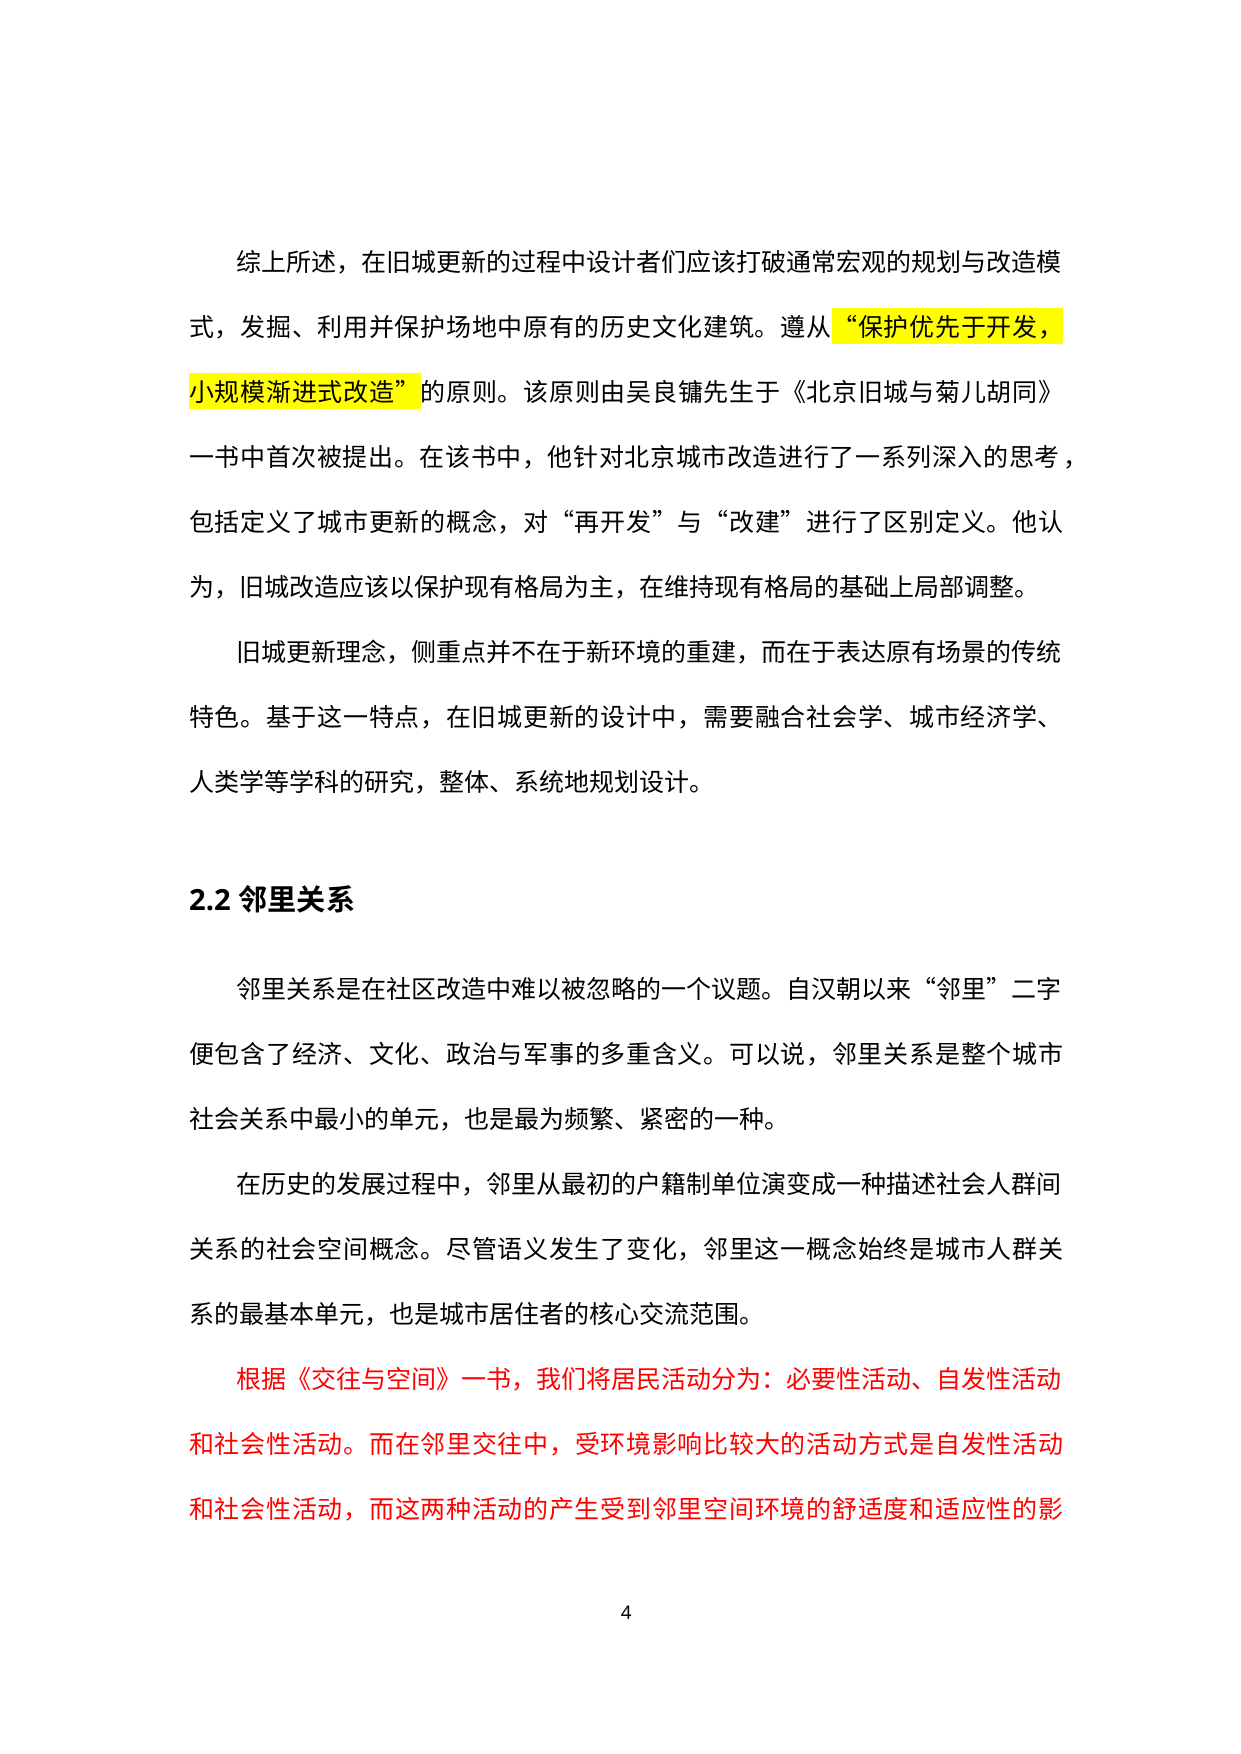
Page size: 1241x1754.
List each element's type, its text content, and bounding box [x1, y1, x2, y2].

text 综上所述，在旧城更新的过程中设计者们应该打破通常宏观的规划与改造模式，发掘、利用并保护场地中原有的历史文化建筑。遵从“保护优先于开发，小规模渐进式改造”的原则。该原则由吴良镛先生于《北京旧城与菊儿胡同》一书中首次被提出。在该书中，他针对北京城市改造进行了一系列深入的思考，包括定义了城市更新的概念，对“再开发”与“改建”进行了区别定义。他认为，旧城改造应该以保护现有格局为主，在维持现有格局的基础上局部调整。 [189, 228, 1063, 618]
text 在历史的发展过程中，邻里从最初的户籍制单位演变成一种描述社会人群间关系的社会空间概念。尽管语义发生了变化，邻里这一概念始终是城市人群关系的最基本单元，也是城市居住者的核心交流范围。 [189, 1151, 1063, 1346]
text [189, 1346, 1063, 1541]
text 旧城更新理念，侧重点并不在于新环境的重建，而在于表达原有场景的传统特色。基于这一特点，在旧城更新的设计中，需要融合社会学、城市经济学、人类学等学科的研究，整体、系统地规划设计。 [189, 618, 1063, 813]
text 2.2 邻里关系 [189, 866, 1063, 931]
text 邻里关系是在社区改造中难以被忽略的一个议题。自汉朝以来“邻里”二字便包含了经济、文化、政治与军事的多重含义。可以说，邻里关系是整个城市社会关系中最小的单元，也是最为频繁、紧密的一种。 [189, 956, 1063, 1151]
